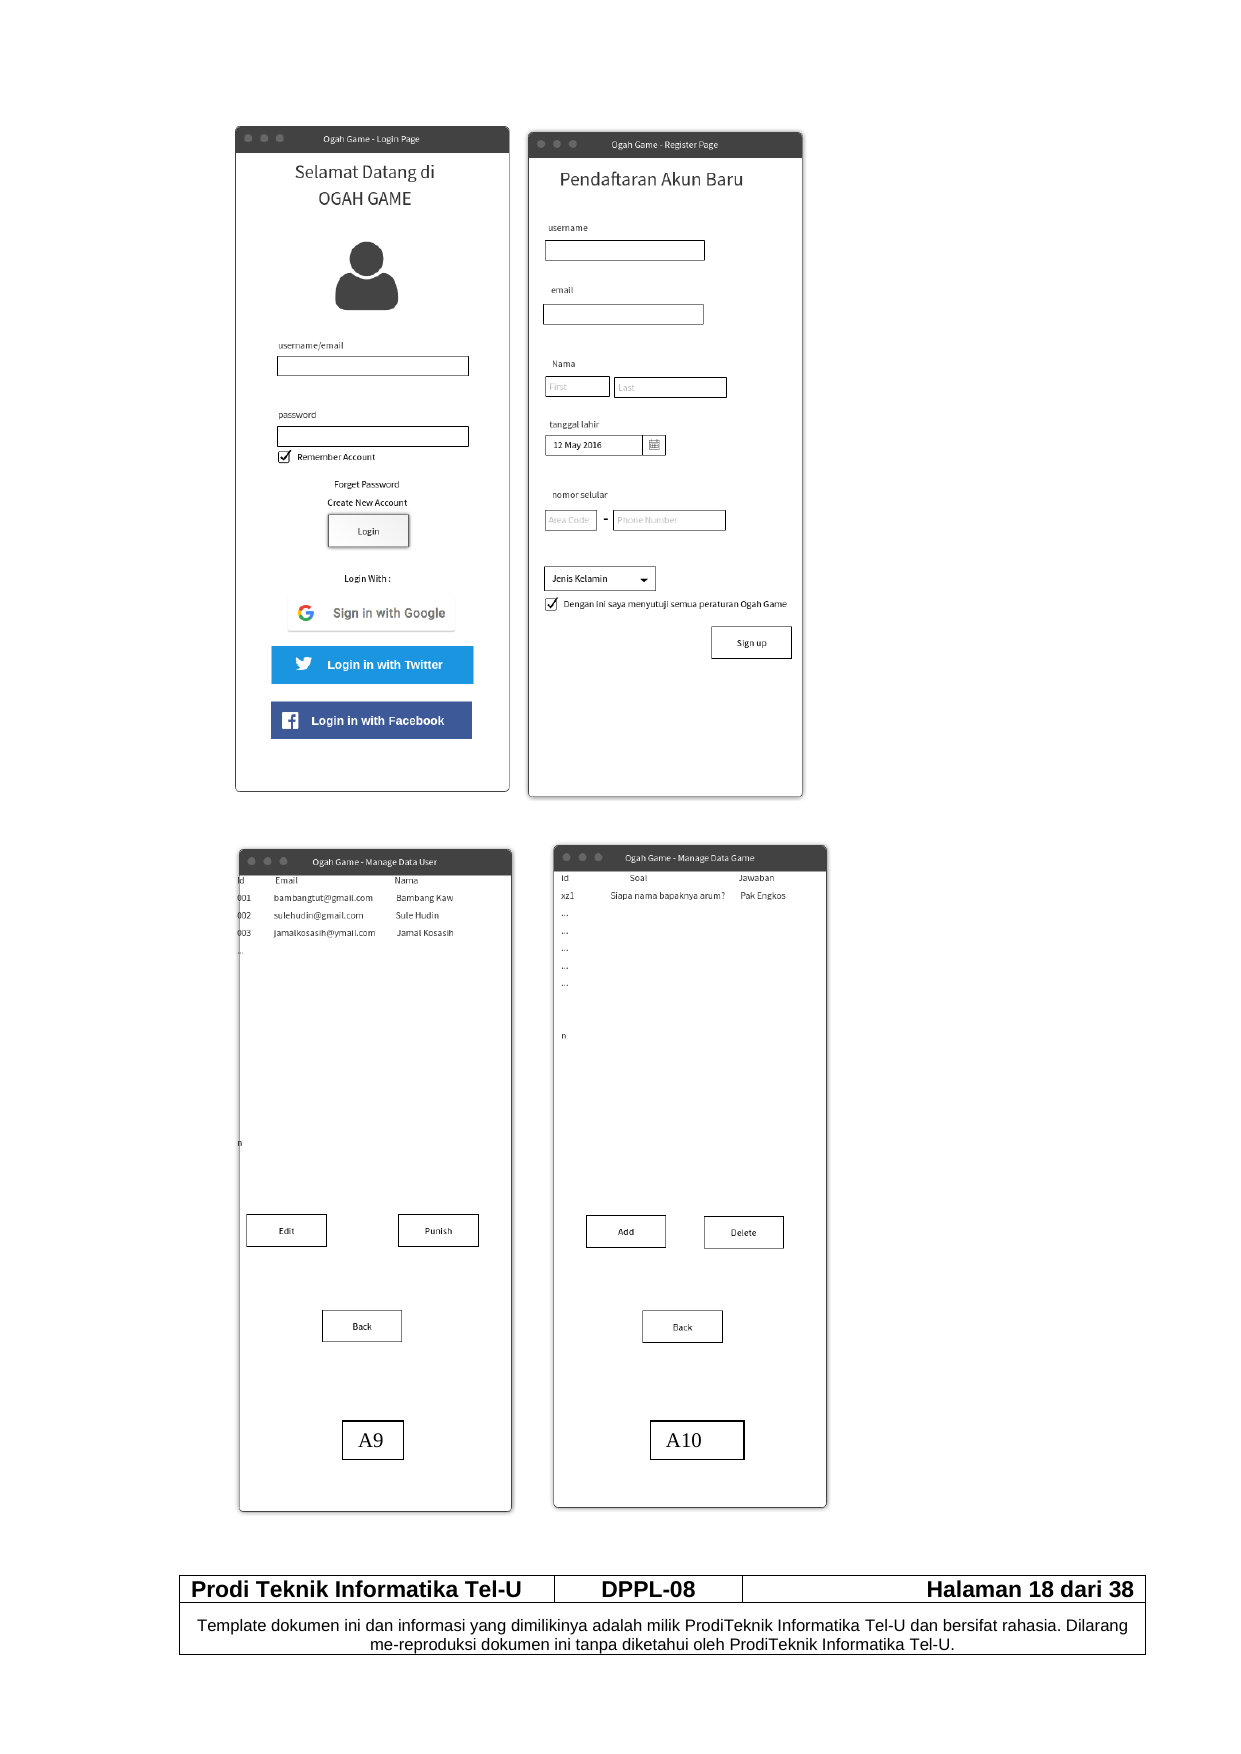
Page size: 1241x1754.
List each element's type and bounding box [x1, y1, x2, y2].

picture [177, 118, 842, 804]
picture [177, 837, 867, 1518]
